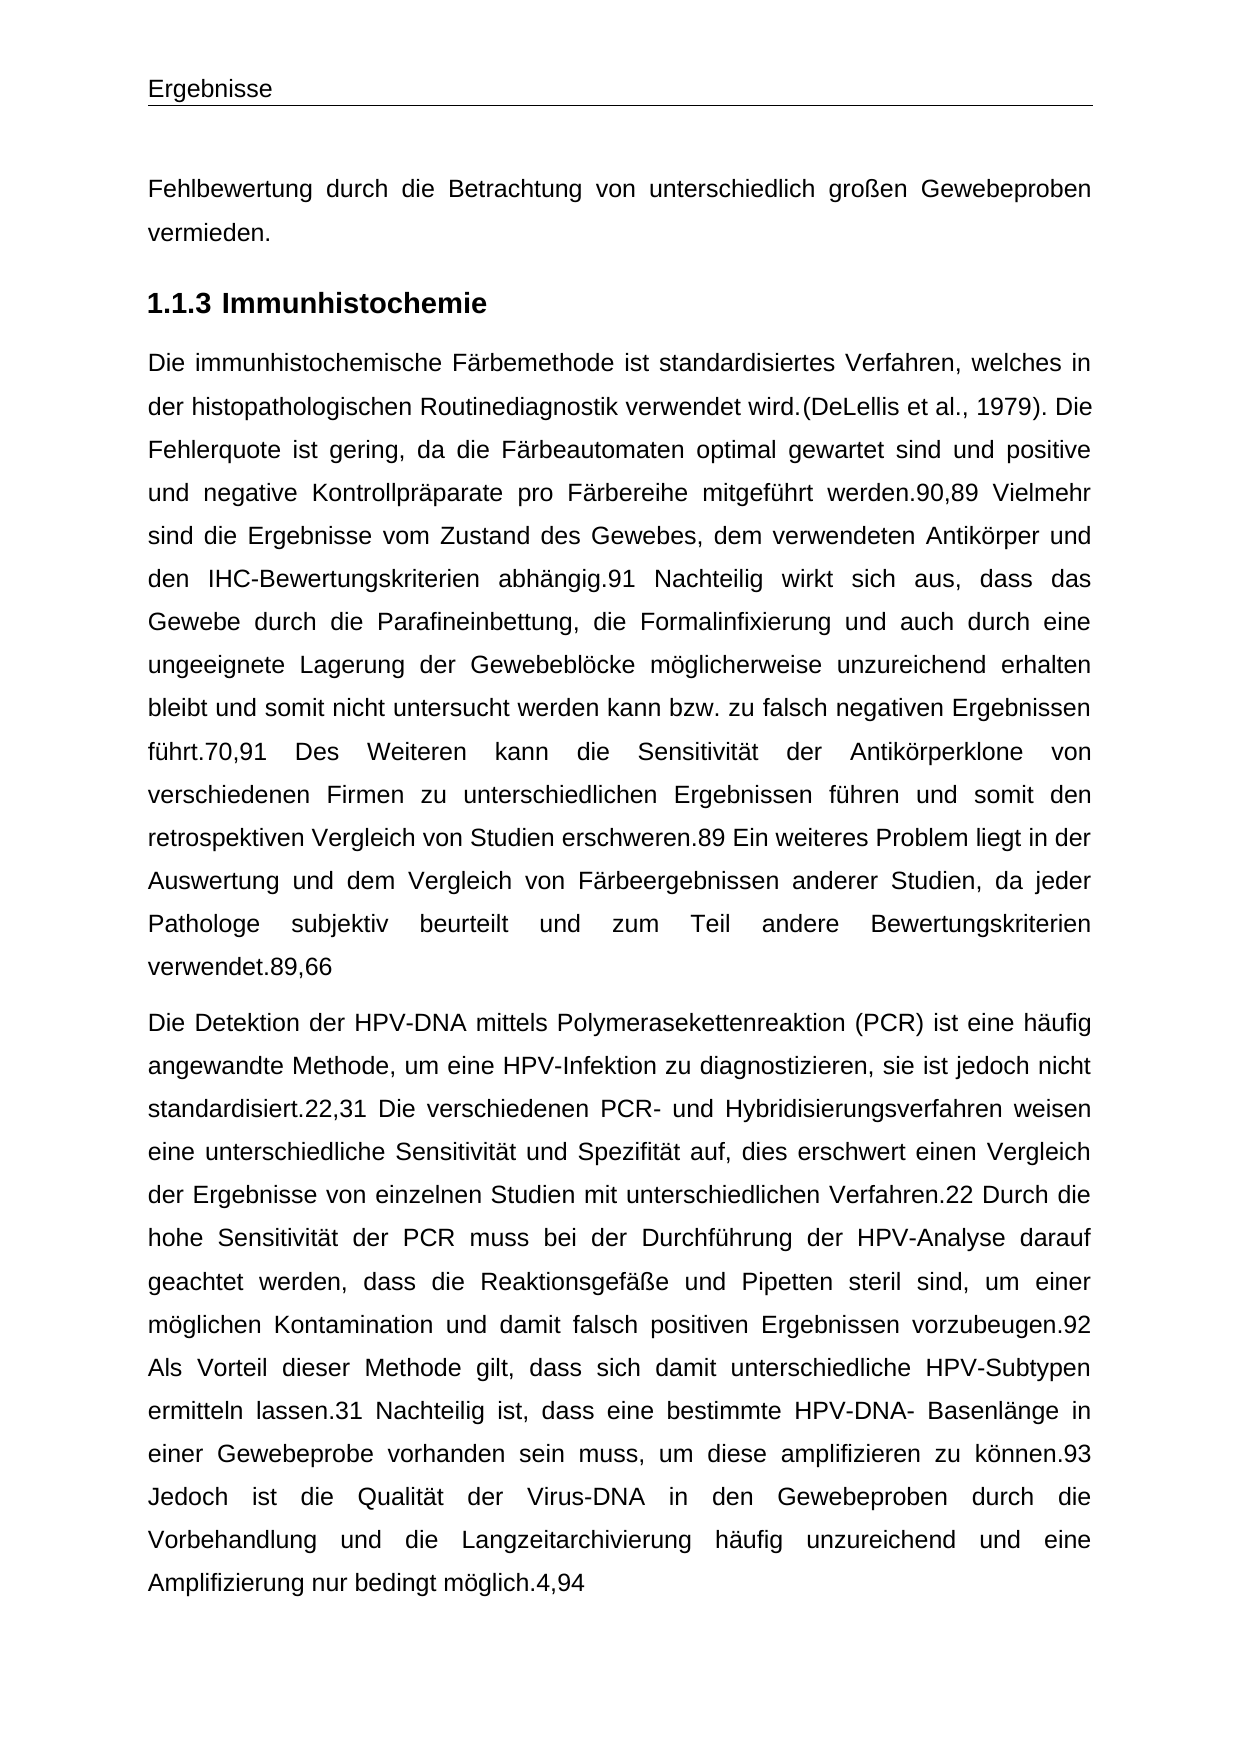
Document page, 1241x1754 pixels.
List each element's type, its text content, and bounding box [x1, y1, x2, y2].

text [148, 174, 1093, 246]
subtitle Immunhistochemie [147, 286, 1093, 319]
text Die Detektion der HPV-DNA mittels Polymerasekettenreaktion (PCR) ist eine häufig angewandte Methode, um eine HPV-Infektion zu diagnostizieren, sie ist jedoch nicht standardisiert.22,31 Die verschiedenen PCR- und Hybridisierungsverfahren weisen eine unterschiedliche Sensitivität und Spezifität auf, dies erschwert einen Vergleich der Ergebnisse von einzelnen Studien mit unterschiedlichen Verfahren.22 Durch die hohe Sensitivität der PCR muss bei der Durchführung der HPV-Analyse darauf geachtet werden, dass die Reaktionsgefäße und Pipetten steril sind, um einer möglichen Kontamination und damit falsch positiven Ergebnissen vorzubeugen.92 Als Vorteil dieser Methode gilt, dass sich damit unterschiedliche HPV-Subtypen ermitteln lassen.31 Nachteilig ist, dass eine bestimmte HPV-DNA- Basenlänge in einer Gewebeprobe vorhanden sein muss, um diese amplifizieren zu können.93 Jedoch ist die Qualität der Virus-DNA in den Gewebeproben durch die Vorbehandlung und die Langzeitarchivierung häufig unzureichend und eine Amplifizierung nur bedingt möglich.4,94 [148, 1008, 1093, 1597]
text Die immunhistochemische Färbemethode ist standardisiertes Verfahren, welches in der histopathologischen Routinediagnostik verwendet wird.(DeLellis et al., 1979). Die Fehlerquote ist gering, da die Färbeautomaten optimal gewartet sind und positive und negative Kontrollpräparate pro Färbereihe mitgeführt werden.90,89 Vielmehr sind die Ergebnisse vom Zustand des Gewebes, dem verwendeten Antikörper und den IHC-Bewertungskriterien abhängig.91 Nachteilig wirkt sich aus, dass das Gewebe durch die Parafineinbettung, die Formalinfixierung und auch durch eine ungeeignete Lagerung der Gewebeblöcke möglicherweise unzureichend erhalten bleibt und somit nicht untersucht werden kann bzw. zu falsch negativen Ergebnissen führt.70,91 Des Weiteren kann die Sensitivität der Antikörperklone von verschiedenen Firmen zu unterschiedlichen Ergebnissen führen und somit den retrospektiven Vergleich von Studien erschweren.89 Ein weiteres Problem liegt in der Auswertung und dem Vergleich von Färbeergebnissen anderer Studien, da jeder Pathologe subjektiv beurteilt und zum Teil andere Bewertungskriterien verwendet.89,66 [148, 348, 1093, 981]
